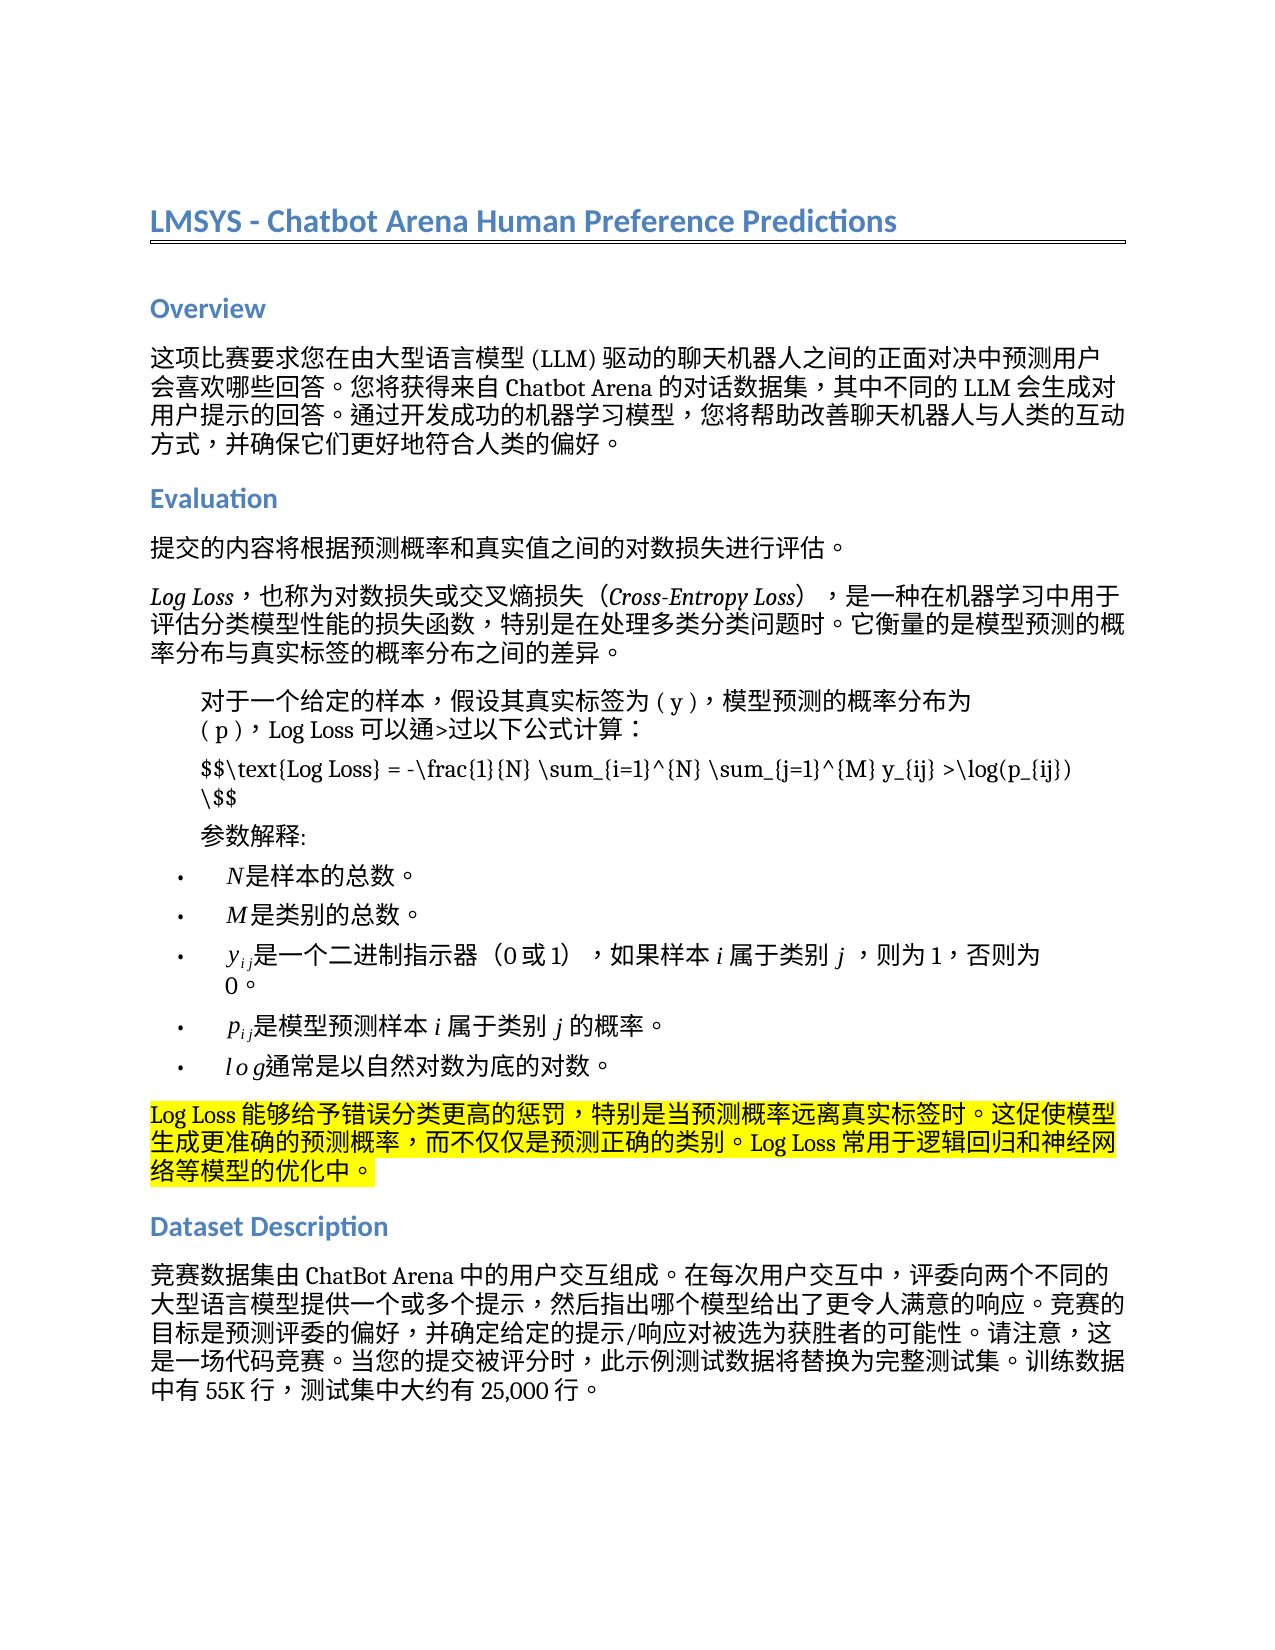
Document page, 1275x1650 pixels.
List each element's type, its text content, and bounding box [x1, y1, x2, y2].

text Log Loss，也称为对数损失或交叉熵损失（Cross-Entropy Loss），是一种在机器学习中用于评估分类模型性能的损失函数，特别是在处理多类分类问题时。它衡量的是模型预测的概率分布与真实标签的概率分布之间的差异。 [150, 582, 1125, 669]
text 对于一个给定的样本，假设其真实标签为 ( y )，模型预测的概率分布为 ( p )，Log Loss 可以通>过以下公式计算： [200, 687, 1075, 745]
list 是样本的总数。 [175, 862, 1075, 891]
text Log Loss 能够给予错误分类更高的惩罚，特别是当预测概率远离真实标签时。这促使模型生成更准确的预测概率，而不仅仅是预测正确的类别。Log Loss 常用于逻辑回归和神经网络等模型的优化中。 [375, 1101, 1125, 1187]
list 是模型预测样本 属于类别 的概率。 [175, 1011, 1075, 1043]
text 竞赛数据集由 ChatBot Arena 中的用户交互组成。在每次用户交互中，评委向两个不同的大型语言模型提供一个或多个提示，然后指出哪个模型给出了更令人满意的响应。竞赛的目标是预测评委的偏好，并确定给定的提示/响应对被选为获胜者的可能性。请注意，这是一场代码竞赛。当您的提交被评分时，此示例测试数据将替换为完整测试集。训练数据中有 55K 行，测试集中大约有 25,000 行。 [150, 1262, 1125, 1406]
list 是类别的总数。 [175, 902, 1075, 930]
text 参数解释: [200, 823, 1075, 852]
text 这项比赛要求您在由大型语言模型 (LLM) 驱动的聊天机器人之间的正面对决中预测用户会喜欢哪些回答。您将获得来自 Chatbot Arena 的对话数据集，其中不同的 LLM 会生成对用户提示的回答。通过开发成功的机器学习模型，您将帮助改善聊天机器人与人类的互动方式，并确保它们更好地符合人类的偏好。 [150, 345, 1125, 460]
subtitle Dataset Description [150, 1208, 1125, 1243]
text 提交的内容将根据预测概率和真实值之间的对数损失进行评估。 [150, 535, 1125, 564]
subtitle LMSYS - Chatbot Arena Human Preference Predictions [150, 200, 1125, 240]
subtitle Overview [150, 290, 1125, 326]
subtitle Evaluation [150, 481, 1125, 516]
list 通常是以自然对数为底的对数。 [175, 1053, 1075, 1082]
text $$\text{Log Loss} = -\frac{1}{N} \sum_{i=1}^{N} \sum_{j=1}^{M} y_{ij} >\log(p_{ij}) \$$ [200, 755, 1075, 813]
list 是一个二进制指示器（0或1），如果样本 属于类别 ，则为1，否则为0。 [175, 941, 1075, 1001]
